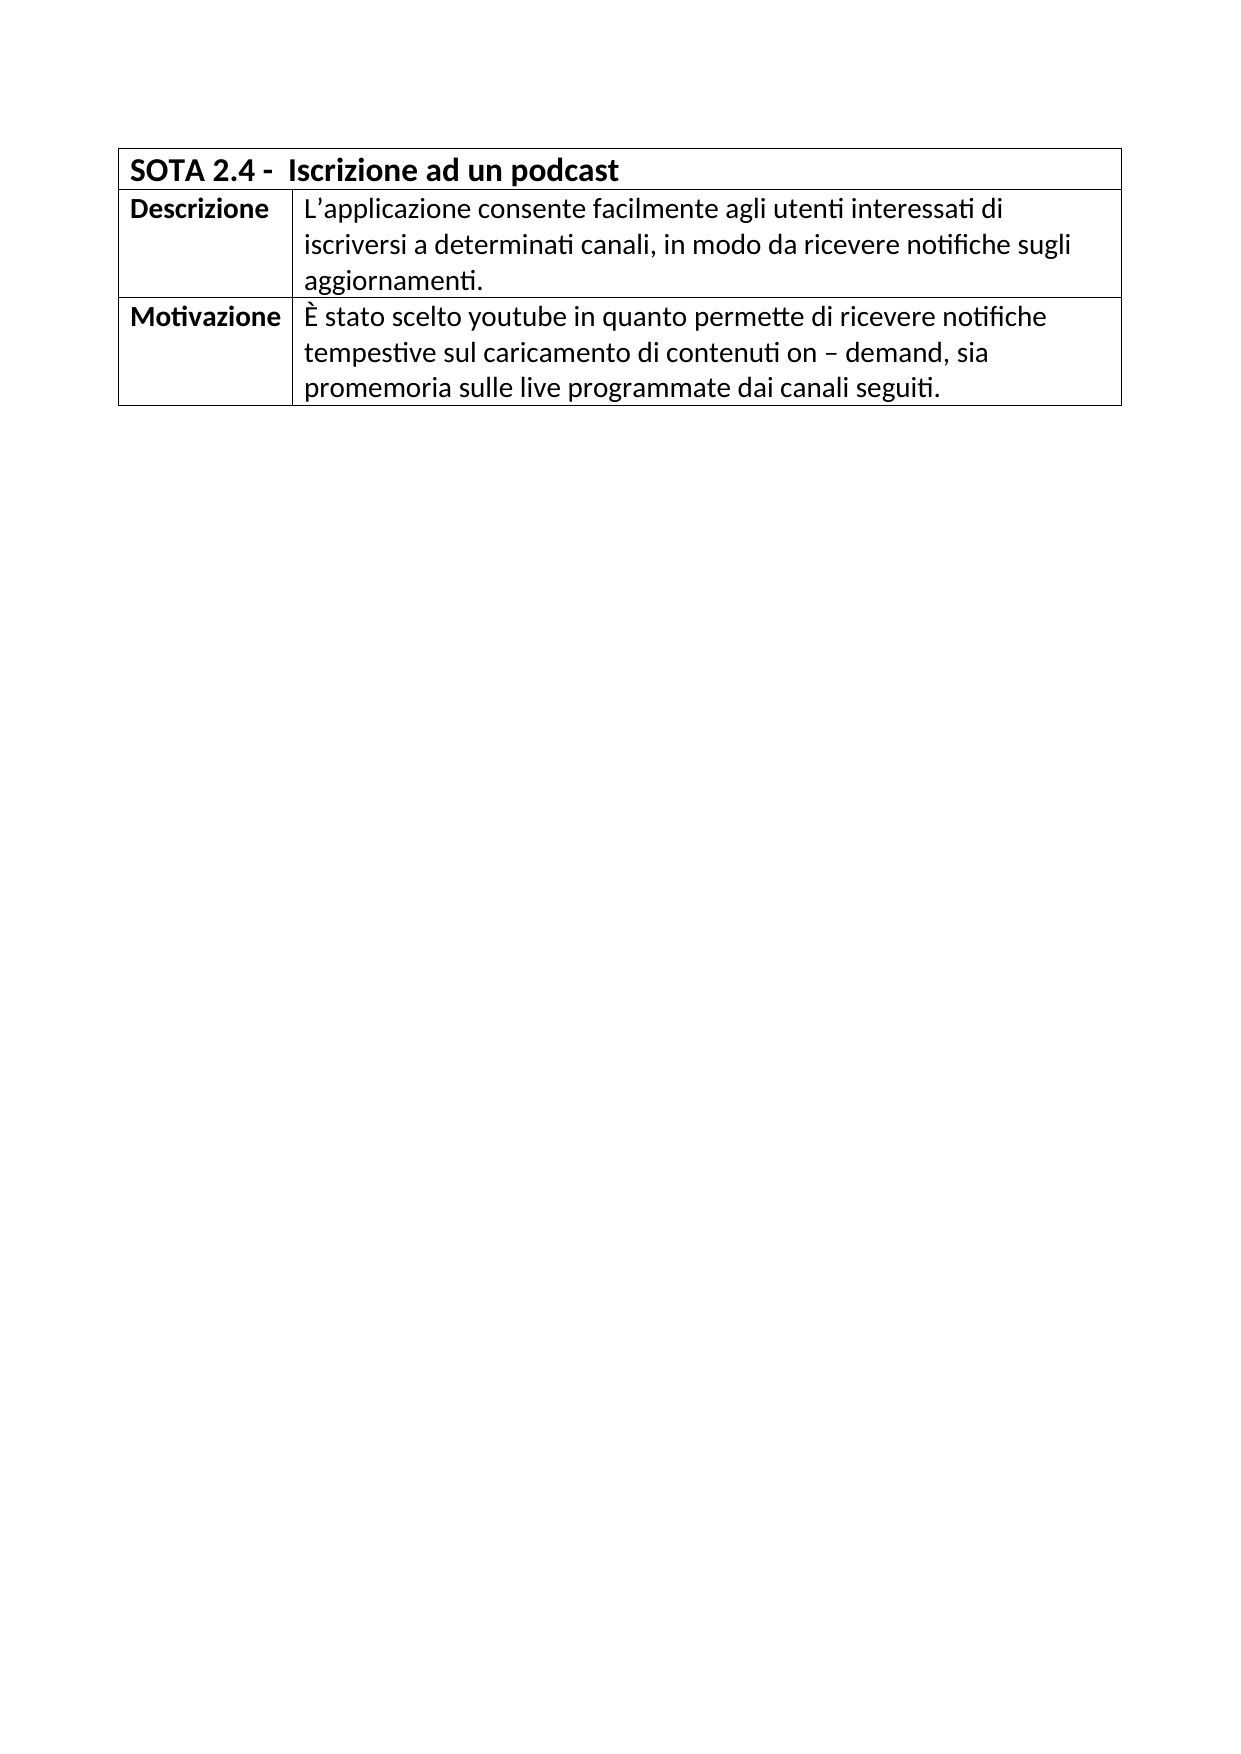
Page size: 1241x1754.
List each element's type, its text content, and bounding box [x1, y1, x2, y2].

table_cell L’applicazione consente facilmente agli utenti interessati di iscriversi a determinati canali, in modo da ricevere notifiche sugli aggiornamenti. [293, 190, 1121, 297]
table_cell Descrizione [119, 190, 292, 297]
table_cell Motivazione [119, 298, 292, 405]
table_cell È stato scelto youtube in quanto permette di ricevere notifiche tempestive sul caricamento di contenuti on – demand, sia promemoria sulle live programmate dai canali seguiti. [293, 298, 1121, 405]
table_header SOTA 2.4 - Iscrizione ad un podcast [119, 149, 1121, 189]
